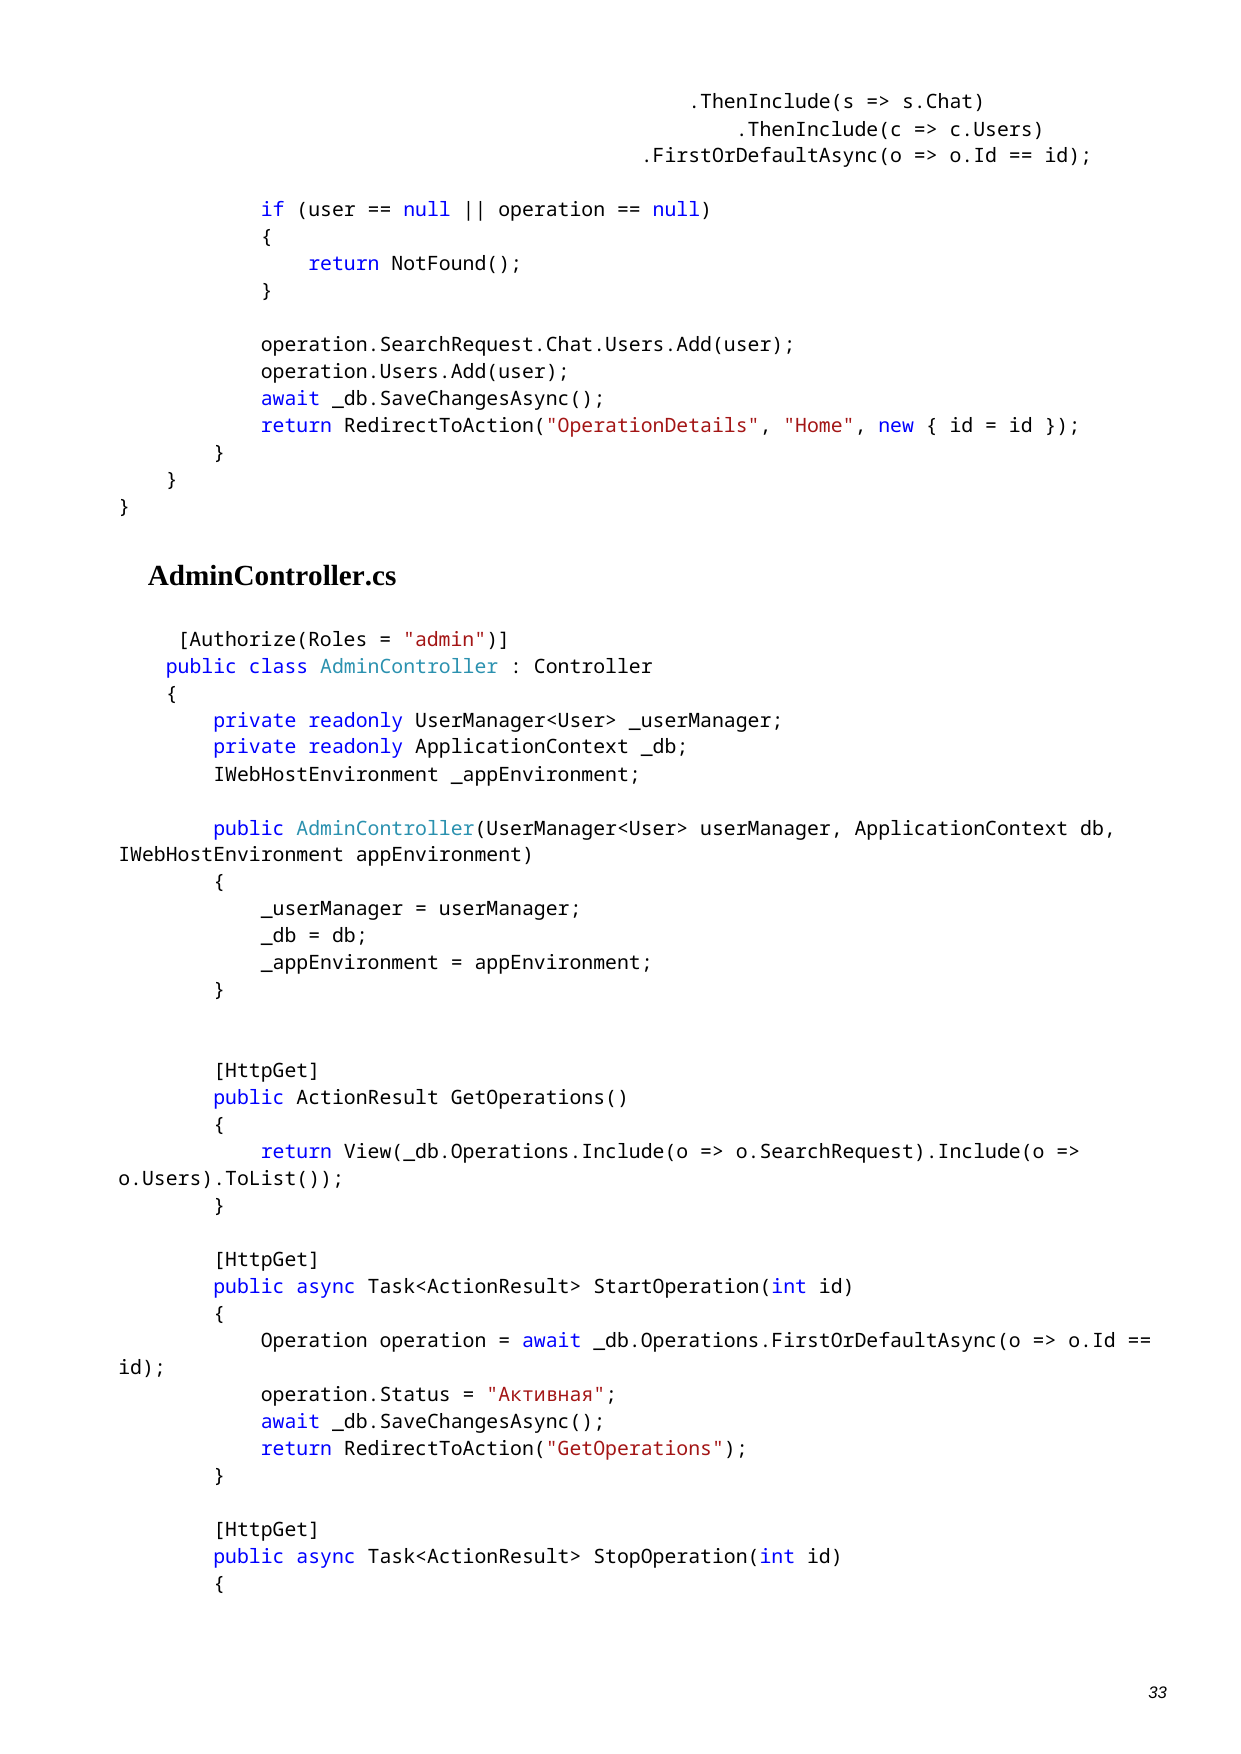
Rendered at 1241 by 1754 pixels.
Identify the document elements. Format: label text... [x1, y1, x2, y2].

text { [118, 679, 1194, 706]
text { [118, 1299, 1194, 1326]
text IWebHostEnvironment _appEnvironment; [118, 760, 1194, 787]
text private readonly ApplicationContext _db; [118, 733, 1194, 760]
text return RedirectToAction("OperationDetails", "Home", new { id = id }); [118, 412, 1194, 438]
text .ThenInclude(s => s.Chat) [118, 88, 1194, 115]
text .FirstOrDefaultAsync(o => o.Id == id); [118, 142, 1194, 169]
text [HttpGet] [118, 1515, 1194, 1542]
text .ThenInclude(c => c.Users) [118, 115, 1194, 142]
text if (user == null || operation == null) [118, 196, 1194, 223]
text } [118, 1191, 1194, 1218]
text } [118, 976, 1194, 1003]
text } [118, 466, 1194, 492]
text [HttpGet] [118, 1245, 1194, 1272]
text operation.Users.Add(user); [118, 358, 1194, 384]
text { [118, 868, 1194, 895]
text _appEnvironment = appEnvironment; [118, 949, 1194, 976]
text } [118, 492, 1194, 519]
text await _db.SaveChangesAsync(); [118, 384, 1194, 412]
text } [118, 277, 1194, 304]
text public AdminController(UserManager<User> userManager, ApplicationContext db, IWebHostEnvironment appEnvironment) [118, 814, 1194, 868]
text operation.Status = "Активная"; [118, 1380, 1194, 1407]
text return View(_db.Operations.Include(o => o.SearchRequest).Include(o => o.Users).ToList()); [118, 1137, 1194, 1191]
text _userManager = userManager; [118, 895, 1194, 922]
text public async Task<ActionResult> StartOperation(int id) [118, 1272, 1194, 1299]
text { [118, 1111, 1194, 1137]
text return RedirectToAction("GetOperations"); [118, 1434, 1194, 1461]
text public class AdminController : Controller [118, 652, 1194, 679]
text _db = db; [118, 922, 1194, 949]
text private readonly UserManager<User> _userManager; [118, 706, 1194, 733]
text public ActionResult GetOperations() [118, 1083, 1194, 1111]
text await _db.SaveChangesAsync(); [118, 1407, 1194, 1434]
text AdminController.cs [148, 558, 1164, 591]
text } [118, 1461, 1194, 1488]
text [Authorize(Roles = "admin")] [148, 625, 1164, 652]
text { [118, 1569, 1194, 1596]
text return NotFound(); [118, 250, 1194, 277]
text { [118, 223, 1194, 250]
text Operation operation = await _db.Operations.FirstOrDefaultAsync(o => o.Id == id); [118, 1326, 1194, 1380]
text } [118, 438, 1194, 466]
text public async Task<ActionResult> StopOperation(int id) [118, 1542, 1194, 1569]
text [HttpGet] [118, 1057, 1194, 1083]
text operation.SearchRequest.Chat.Users.Add(user); [118, 331, 1194, 358]
